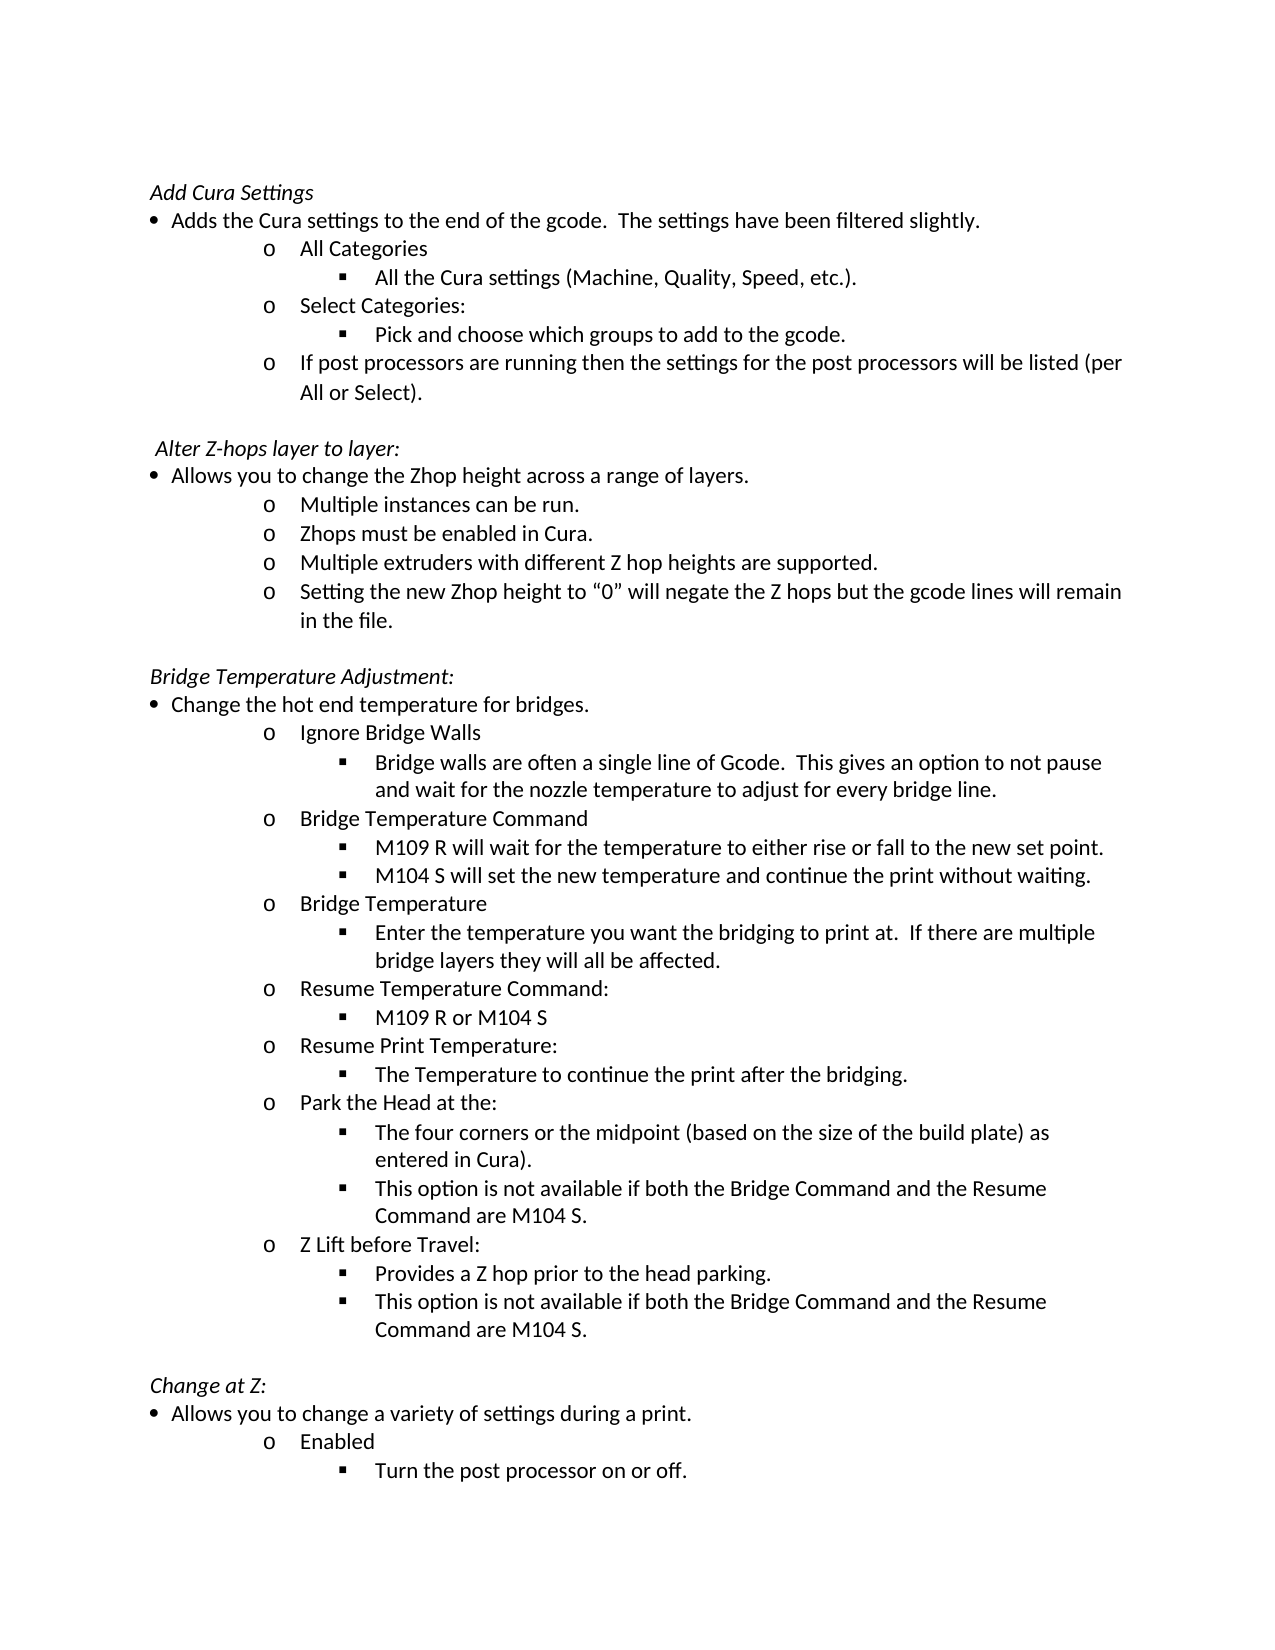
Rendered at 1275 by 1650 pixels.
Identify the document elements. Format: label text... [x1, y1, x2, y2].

list Bridge walls are often a single line of Gcode. This gives an option to not pause and wait for the nozzle temperature to adjust for every bridge line. [337, 748, 1125, 804]
list Enter the temperature you want the bridging to print at. If there are multiple bridge layers they will all be affected. [337, 918, 1125, 974]
list Enabled [262, 1427, 1125, 1456]
list Z Lift before Travel: [262, 1230, 1125, 1259]
text Add Cura Settings [150, 178, 1125, 206]
list M104 S will set the new temperature and continue the print without waiting. [337, 861, 1125, 889]
list Multiple extruders with different Z hop heights are supported. [262, 548, 1125, 577]
list M109 R or M104 S [337, 1003, 1125, 1031]
list Pick and choose which groups to add to the gcode. [337, 320, 1125, 348]
list Allows you to change a variety of settings during a print. [150, 1399, 1125, 1427]
list This option is not available if both the Bridge Command and the Resume Command are M104 S. [337, 1287, 1125, 1343]
list Turn the post processor on or off. [337, 1456, 1125, 1484]
list Bridge Temperature [262, 889, 1125, 918]
list All Categories [262, 234, 1125, 263]
list M109 R will wait for the temperature to either rise or fall to the new set point. [337, 833, 1125, 861]
list Resume Temperature Command: [262, 974, 1125, 1003]
list The four corners or the midpoint (based on the size of the build plate) as entered in Cura). [337, 1118, 1125, 1174]
list Provides a Z hop prior to the head parking. [337, 1259, 1125, 1287]
list Zhops must be enabled in Cura. [262, 519, 1125, 548]
list Allows you to change the Zhop height across a range of layers. [150, 462, 1125, 490]
list The Temperature to continue the print after the bridging. [337, 1060, 1125, 1088]
list Bridge Temperature Command [262, 804, 1125, 833]
list Adds the Cura settings to the end of the gcode. The settings have been filtered slightly. [150, 206, 1125, 234]
list Ignore Bridge Walls [262, 718, 1125, 748]
list This option is not available if both the Bridge Command and the Resume Command are M104 S. [337, 1174, 1125, 1230]
list Select Categories: [262, 291, 1125, 320]
list Setting the new Zhop height to “0” will negate the Z hops but the gcode lines will remain in the file. [262, 577, 1125, 634]
text Bridge Temperature Adjustment: [150, 662, 1125, 690]
text Alter Z-hops layer to layer: [150, 434, 1125, 462]
list If post processors are running then the settings for the post processors will be listed (per All or Select). [262, 348, 1125, 406]
list Resume Print Temperature: [262, 1031, 1125, 1060]
text Change at Z: [150, 1371, 1125, 1399]
list Change the hot end temperature for bridges. [150, 690, 1125, 718]
list Park the Head at the: [262, 1088, 1125, 1118]
list Multiple instances can be run. [262, 490, 1125, 519]
list All the Cura settings (Machine, Quality, Speed, etc.). [337, 263, 1125, 291]
